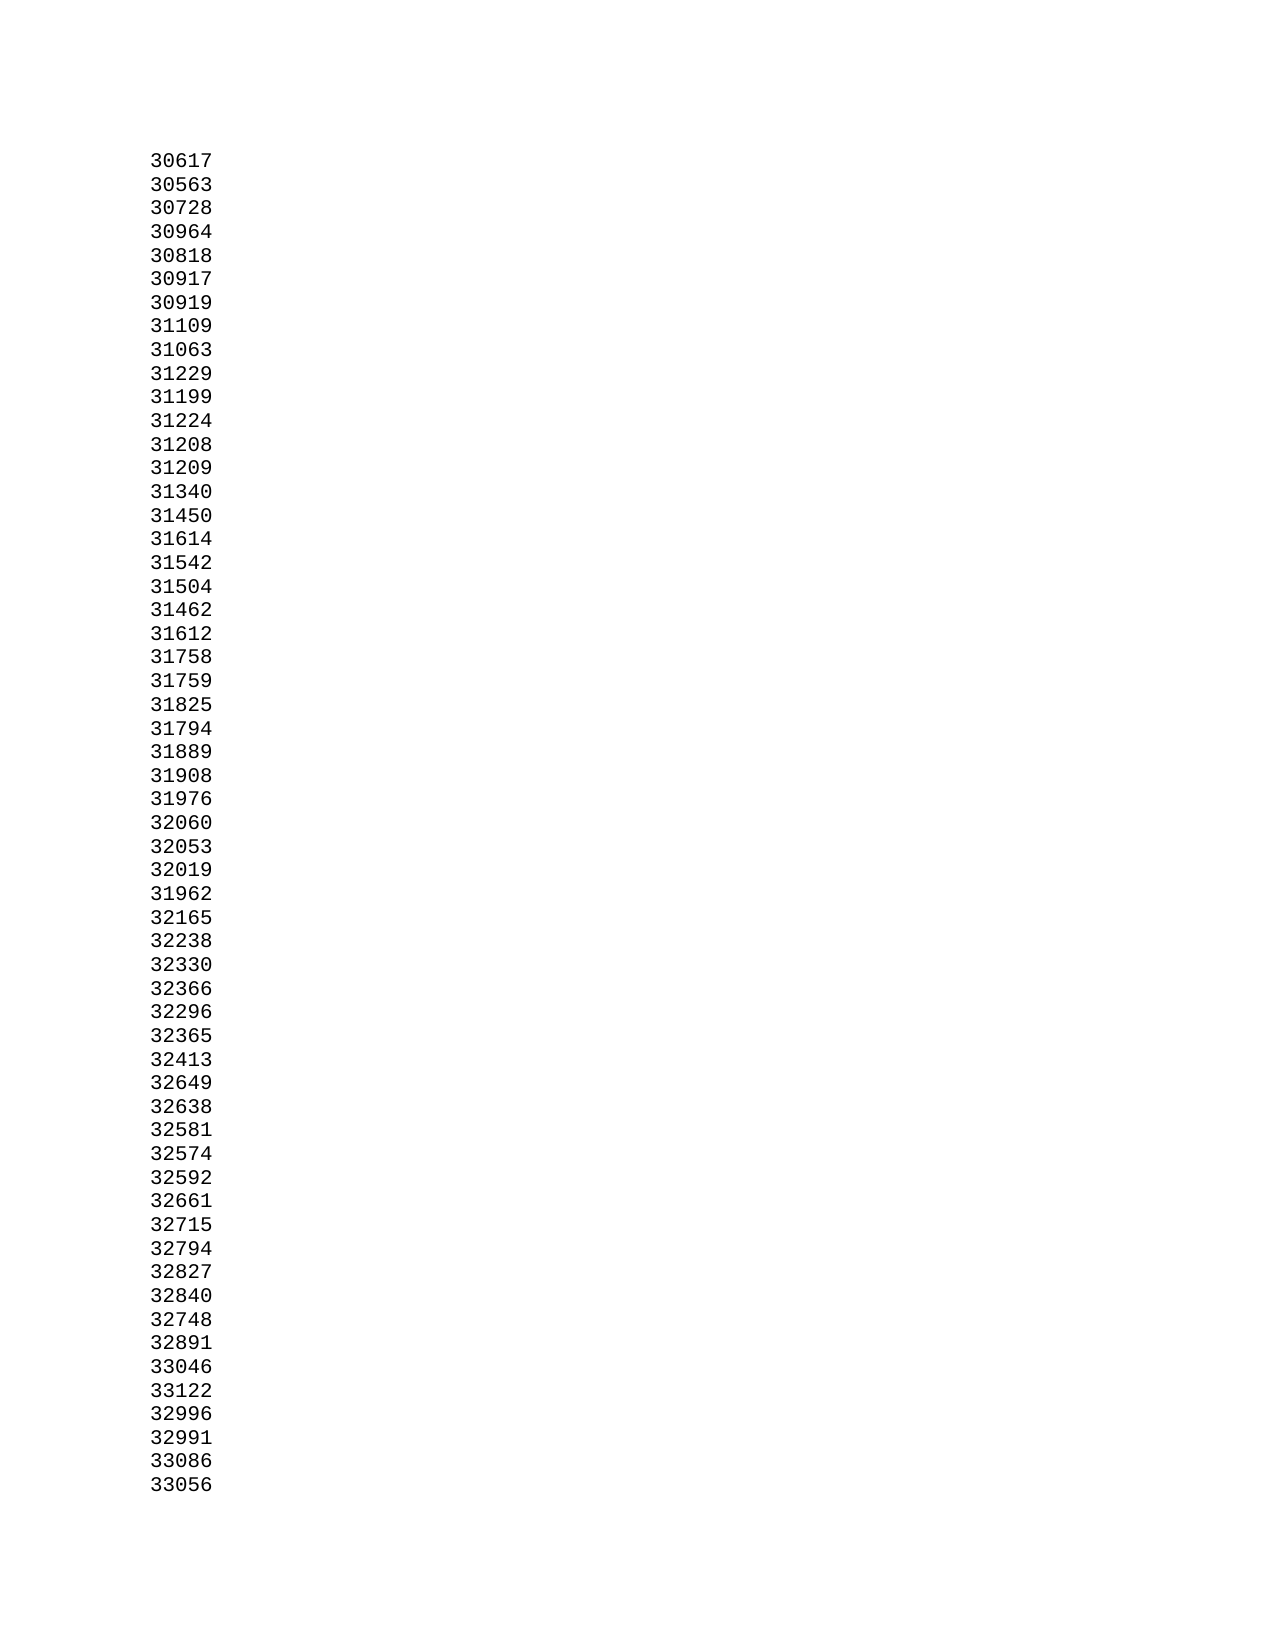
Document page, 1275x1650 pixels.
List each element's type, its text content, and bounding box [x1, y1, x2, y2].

text 30964 [150, 221, 1125, 244]
text 31759 [150, 670, 1125, 694]
text 31542 [150, 552, 1125, 576]
text 31208 [150, 434, 1125, 457]
text 31462 [150, 599, 1125, 623]
text 32827 [150, 1261, 1125, 1285]
text 30728 [150, 197, 1125, 221]
text 32060 [150, 812, 1125, 836]
text 32991 [150, 1427, 1125, 1451]
text 30818 [150, 244, 1125, 268]
text 32165 [150, 907, 1125, 930]
text 32661 [150, 1190, 1125, 1214]
text 31825 [150, 694, 1125, 717]
text 32638 [150, 1096, 1125, 1119]
text 32748 [150, 1309, 1125, 1332]
text 32891 [150, 1332, 1125, 1356]
text 32996 [150, 1403, 1125, 1427]
text 31612 [150, 623, 1125, 647]
text 33086 [150, 1451, 1125, 1474]
text 31794 [150, 717, 1125, 741]
text 31229 [150, 363, 1125, 386]
text 32019 [150, 859, 1125, 883]
text 33122 [150, 1379, 1125, 1403]
text 33046 [150, 1356, 1125, 1379]
text 32581 [150, 1119, 1125, 1143]
text 32840 [150, 1285, 1125, 1309]
text 31063 [150, 339, 1125, 363]
text 32413 [150, 1048, 1125, 1072]
text 31450 [150, 505, 1125, 528]
text 32296 [150, 1001, 1125, 1025]
text 33056 [150, 1474, 1125, 1498]
text 32715 [150, 1214, 1125, 1238]
text 32330 [150, 954, 1125, 978]
text 30919 [150, 292, 1125, 316]
text 31199 [150, 386, 1125, 410]
text 32574 [150, 1143, 1125, 1167]
text 32592 [150, 1167, 1125, 1190]
text 31209 [150, 457, 1125, 481]
text 32366 [150, 978, 1125, 1001]
text 32053 [150, 836, 1125, 859]
text 30617 [150, 150, 1125, 174]
text 31962 [150, 883, 1125, 907]
text 32238 [150, 930, 1125, 954]
text 30563 [150, 174, 1125, 197]
text 30917 [150, 268, 1125, 292]
text 31908 [150, 765, 1125, 788]
text 32649 [150, 1072, 1125, 1096]
text 31889 [150, 741, 1125, 765]
text 32794 [150, 1238, 1125, 1261]
text 31504 [150, 576, 1125, 599]
text 31614 [150, 528, 1125, 552]
text 31340 [150, 481, 1125, 505]
text 31224 [150, 410, 1125, 434]
text 31109 [150, 316, 1125, 339]
text 31758 [150, 647, 1125, 670]
text 32365 [150, 1025, 1125, 1048]
text 31976 [150, 788, 1125, 812]
